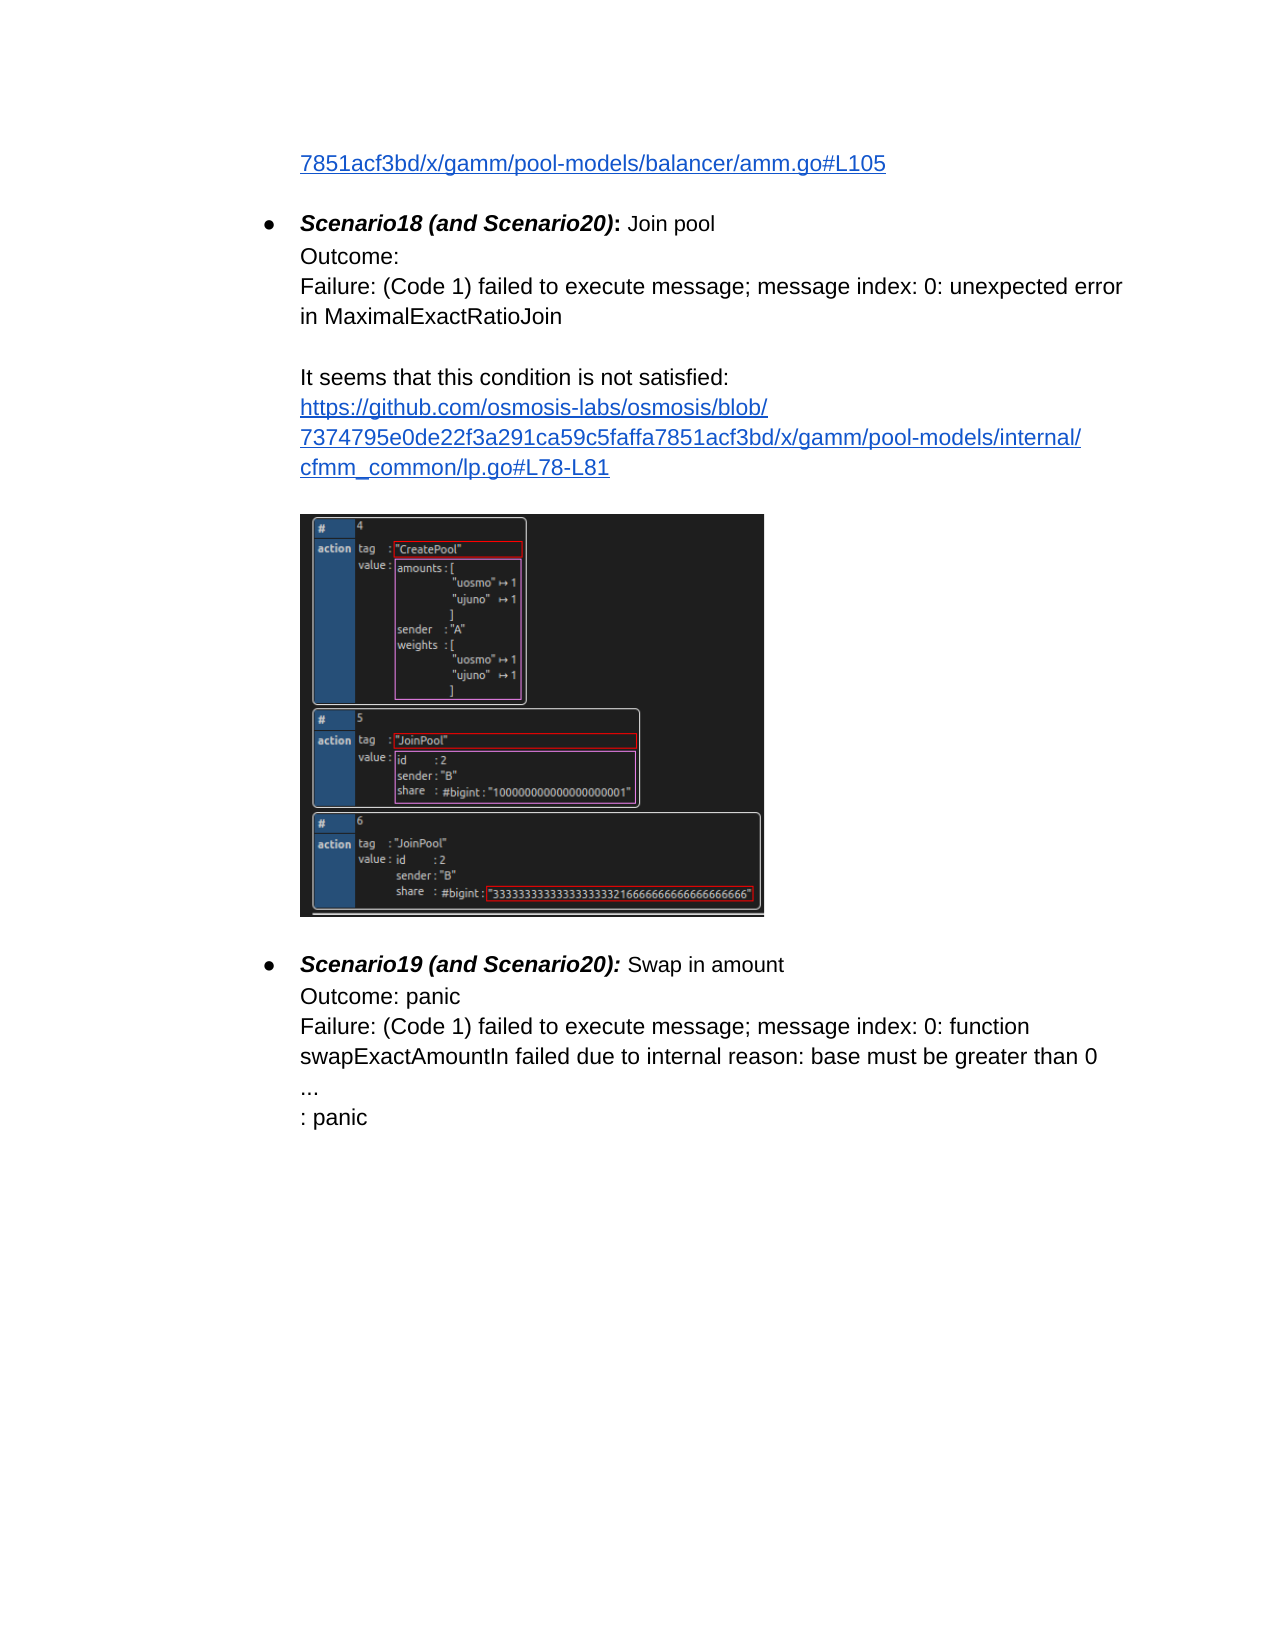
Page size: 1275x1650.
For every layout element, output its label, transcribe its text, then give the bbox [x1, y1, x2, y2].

text It seems that this condition is not satisfied: [300, 363, 1125, 390]
list Scenario19 (and Scenario20): Swap in amount [262, 951, 1125, 979]
text Outcome: Failure: (Code 1) failed to execute message; message index: 0: unexpected error in MaximalExactRatioJoin [300, 243, 1125, 329]
text ... [300, 1073, 1125, 1100]
list Scenario18 (and Scenario20): Join pool [262, 210, 1125, 238]
picture [300, 514, 765, 917]
text : panic [300, 1104, 1125, 1130]
text Outcome: panic Failure: (Code 1) failed to execute message; message index: 0: function swapExactAmountIn failed due to internal reason: base must be greater than 0 [300, 983, 1125, 1070]
text https://github.com/osmosis-labs/osmosis/blob/7374795e0de22f3a291ca59c5faffa7851acf3bd/x/gamm/pool-models/internal/cfmm_common/lp.go#L78-L81 [300, 394, 1125, 480]
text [300, 150, 1125, 207]
